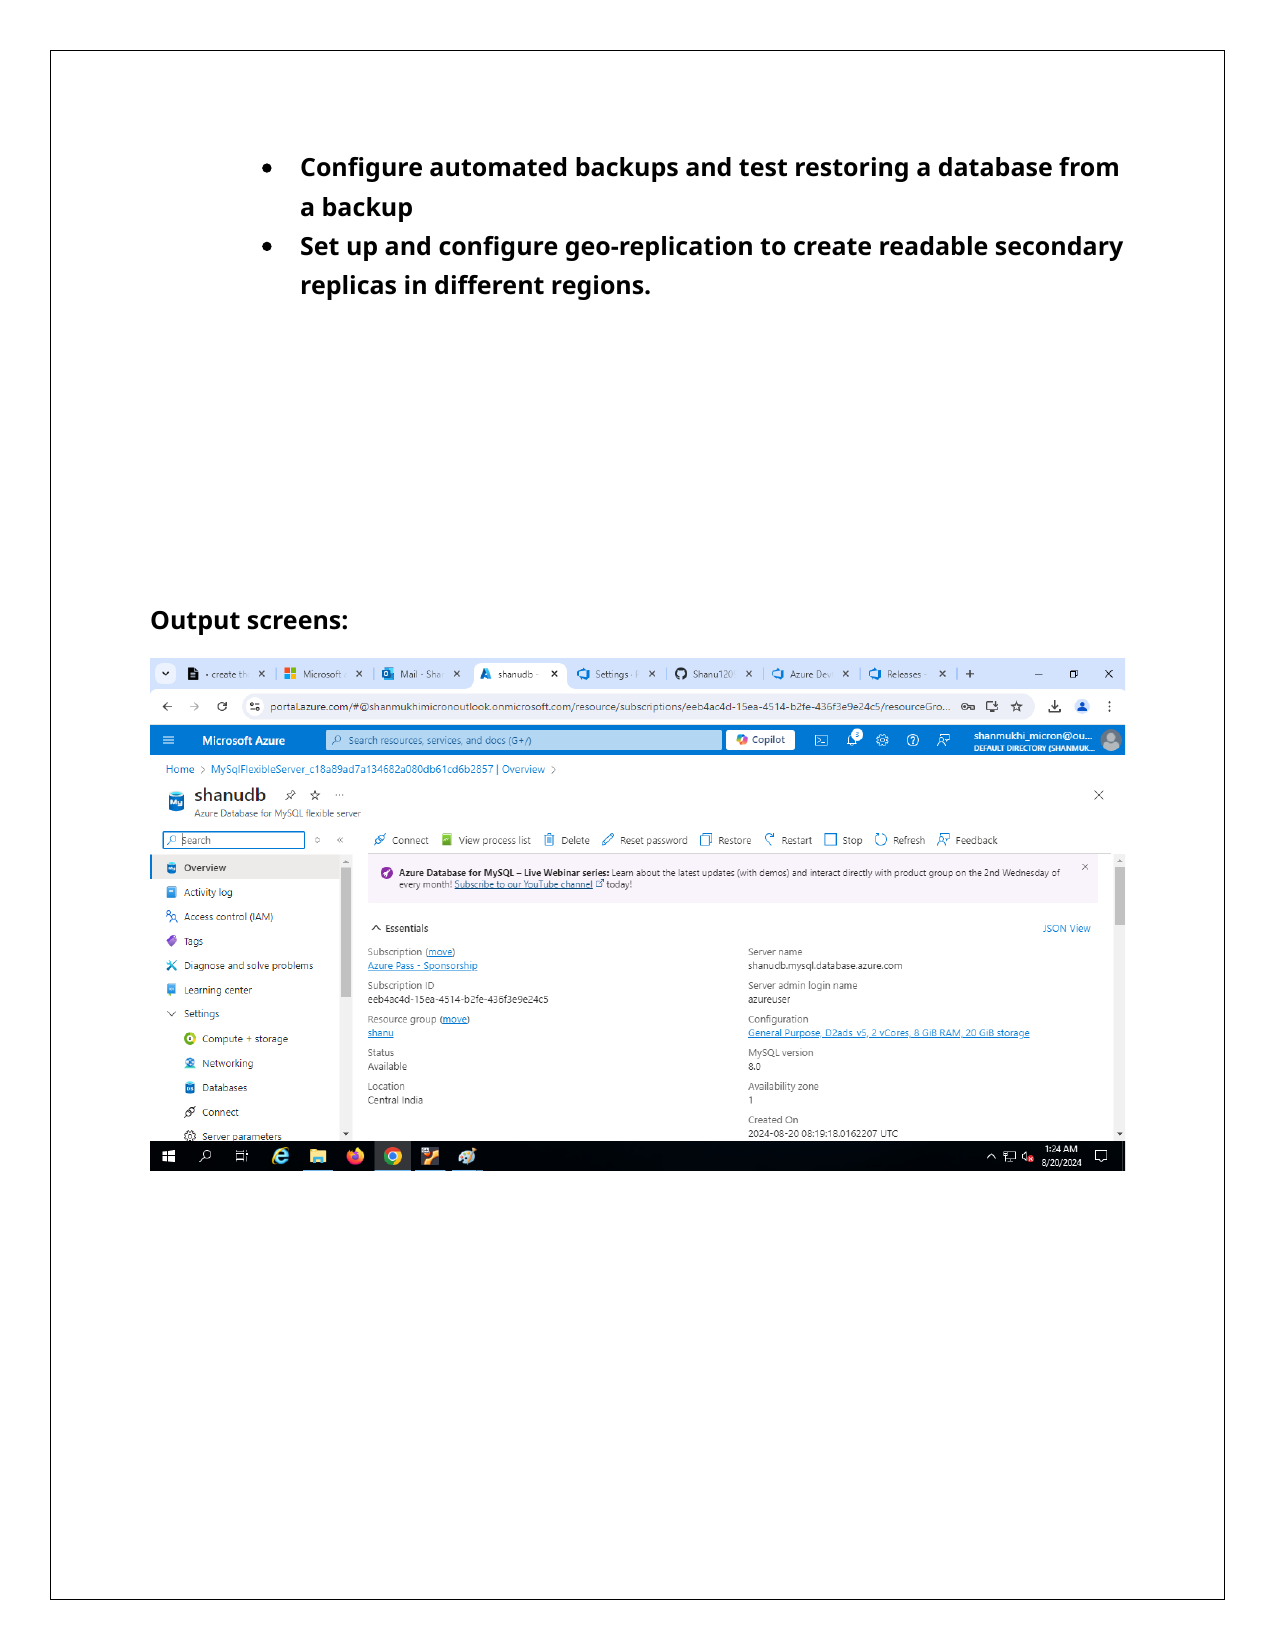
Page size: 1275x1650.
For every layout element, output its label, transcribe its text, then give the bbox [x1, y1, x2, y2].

picture [150, 658, 1125, 1171]
list Configure automated backups and test restoring a database from a backup [262, 150, 1125, 223]
list Set up and configure geo-replication to create readable secondary replicas in different regions. [262, 228, 1125, 302]
text Output screens: [150, 602, 1125, 637]
